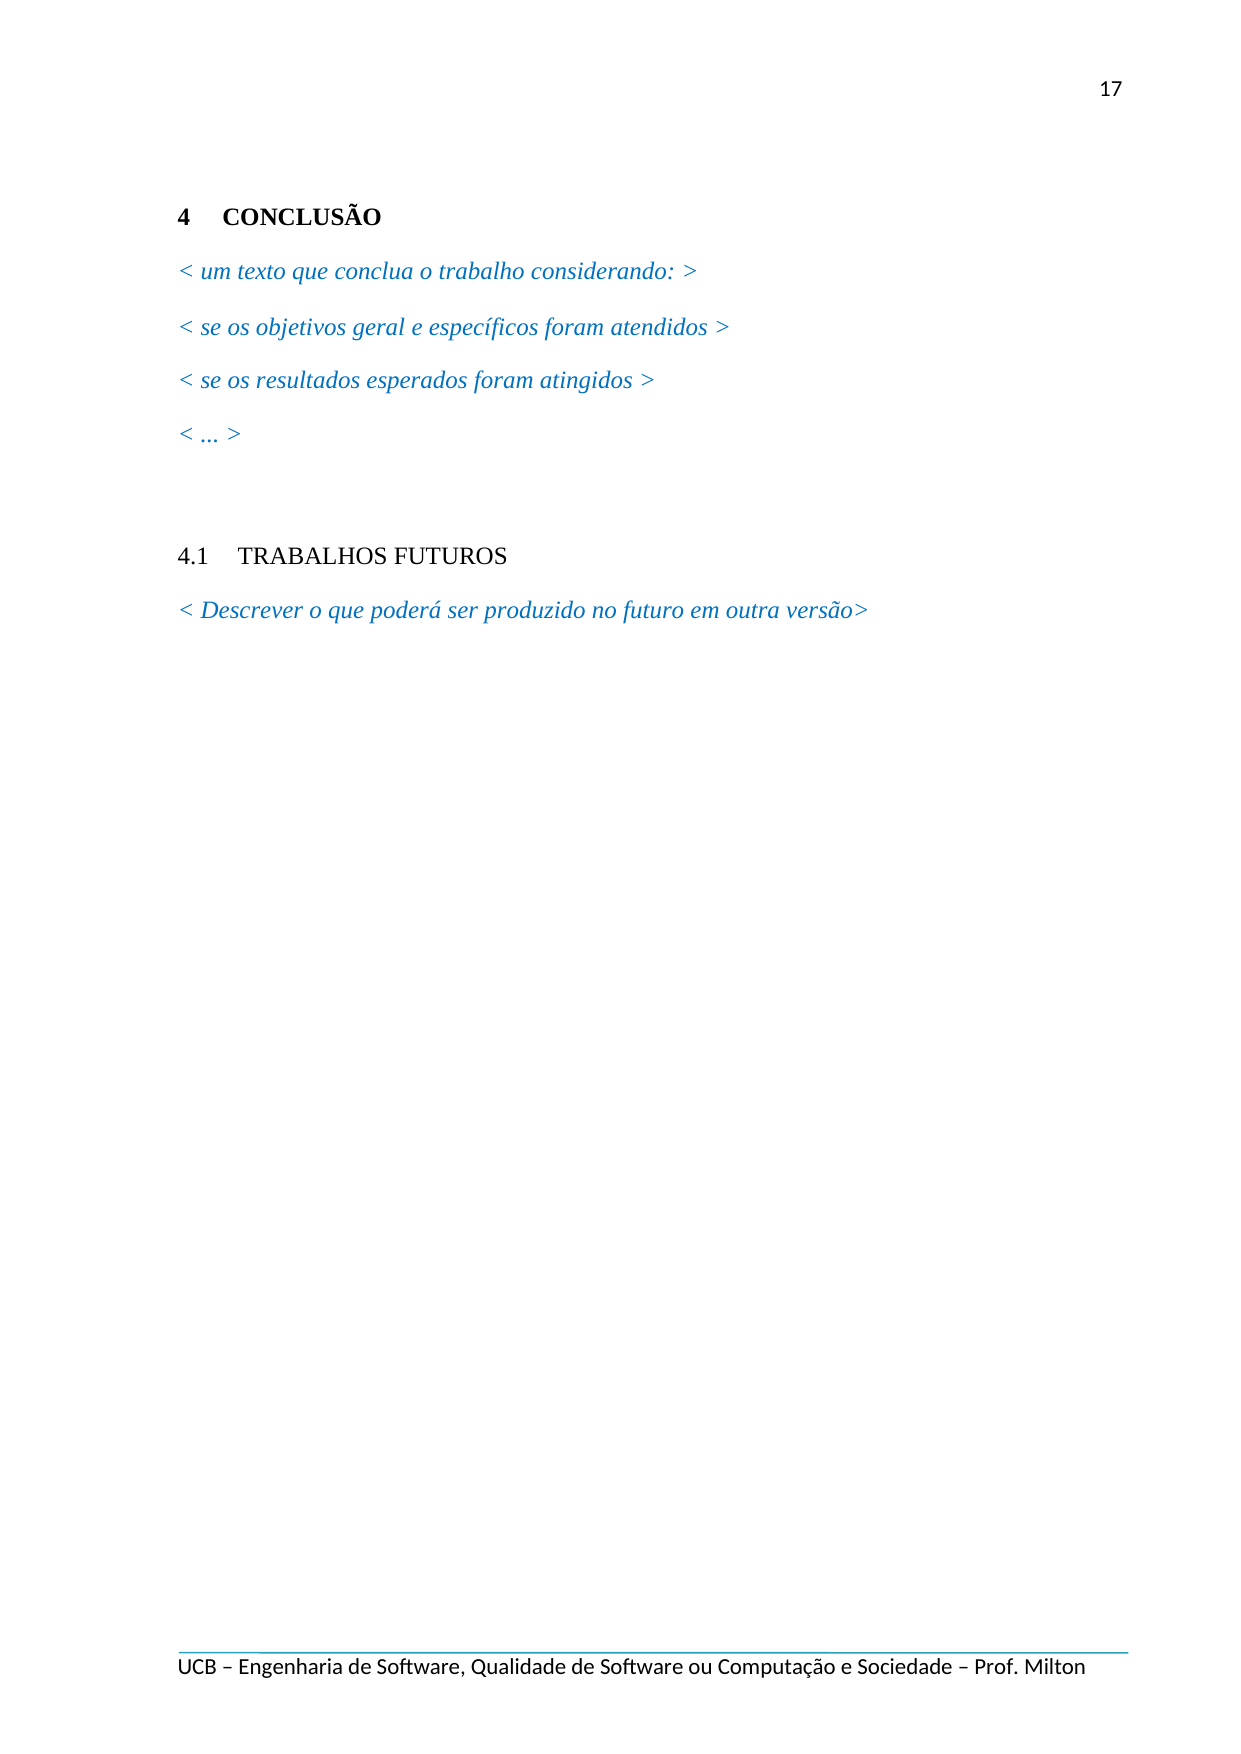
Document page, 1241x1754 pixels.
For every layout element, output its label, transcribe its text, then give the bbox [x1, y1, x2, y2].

text < se os resultados esperados foram atingidos > [177, 365, 1122, 394]
subtitle CONCLUSÃO [177, 202, 1122, 231]
text < se os objetivos geral e específicos foram atendidos > [177, 312, 1122, 340]
text < ... > [177, 419, 1122, 448]
subtitle TRABALHOS FUTUROS [177, 541, 1122, 570]
text < um texto que conclua o trabalho considerando: > [177, 256, 1122, 285]
text < Descrever o que poderá ser produzido no futuro em outra versão> [177, 595, 1122, 624]
